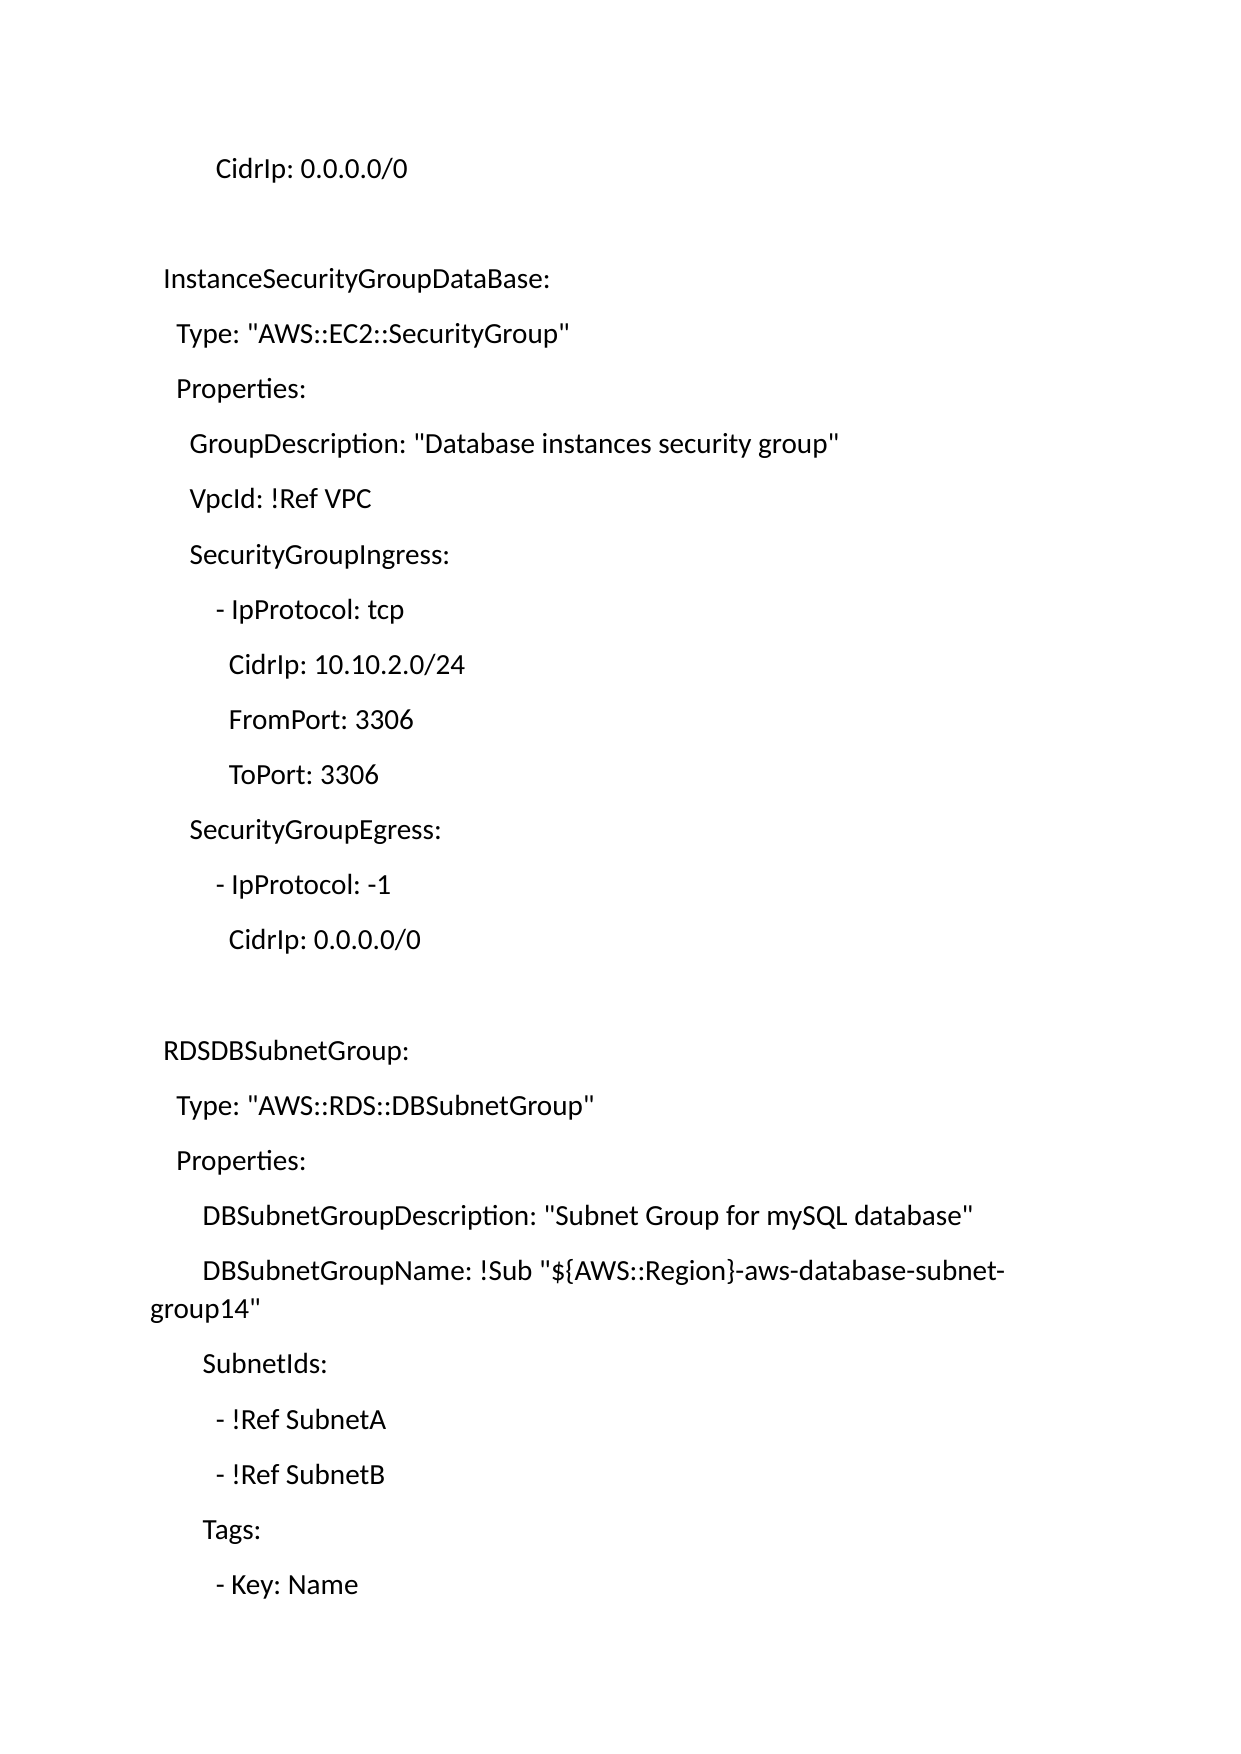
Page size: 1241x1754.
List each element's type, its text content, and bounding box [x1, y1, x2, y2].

text Properties: [150, 370, 1090, 406]
text VpcId: !Ref VPC [150, 481, 1090, 516]
text - !Ref SubnetA [150, 1401, 1090, 1436]
text CidrIp: 10.10.2.0/24 [150, 646, 1090, 682]
text CidrIp: 0.0.0.0/0 [150, 921, 1090, 957]
text Tags: [150, 1511, 1090, 1547]
text Type: "AWS::EC2::SecurityGroup" [150, 315, 1090, 351]
text RDSDBSubnetGroup: [150, 1032, 1090, 1067]
text DBSubnetGroupDescription: "Subnet Group for mySQL database" [150, 1197, 1090, 1233]
text GroupDescription: "Database instances security group" [150, 426, 1090, 461]
text ToPort: 3306 [150, 756, 1090, 792]
text CidrIp: 0.0.0.0/0 [150, 150, 1090, 186]
text Properties: [150, 1142, 1090, 1177]
text FromPort: 3306 [150, 701, 1090, 737]
text - Key: Name [150, 1566, 1090, 1602]
text SecurityGroupIngress: [150, 536, 1090, 571]
text InstanceSecurityGroupDataBase: [150, 260, 1090, 296]
text - !Ref SubnetB [150, 1456, 1090, 1491]
text - IpProtocol: -1 [150, 866, 1090, 902]
text SubnetIds: [150, 1346, 1090, 1381]
text - IpProtocol: tcp [150, 591, 1090, 626]
text Type: "AWS::RDS::DBSubnetGroup" [150, 1087, 1090, 1122]
text SecurityGroupEgress: [150, 811, 1090, 847]
text DBSubnetGroupName: !Sub "${AWS::Region}-aws-database-subnet-group14" [150, 1252, 1090, 1326]
